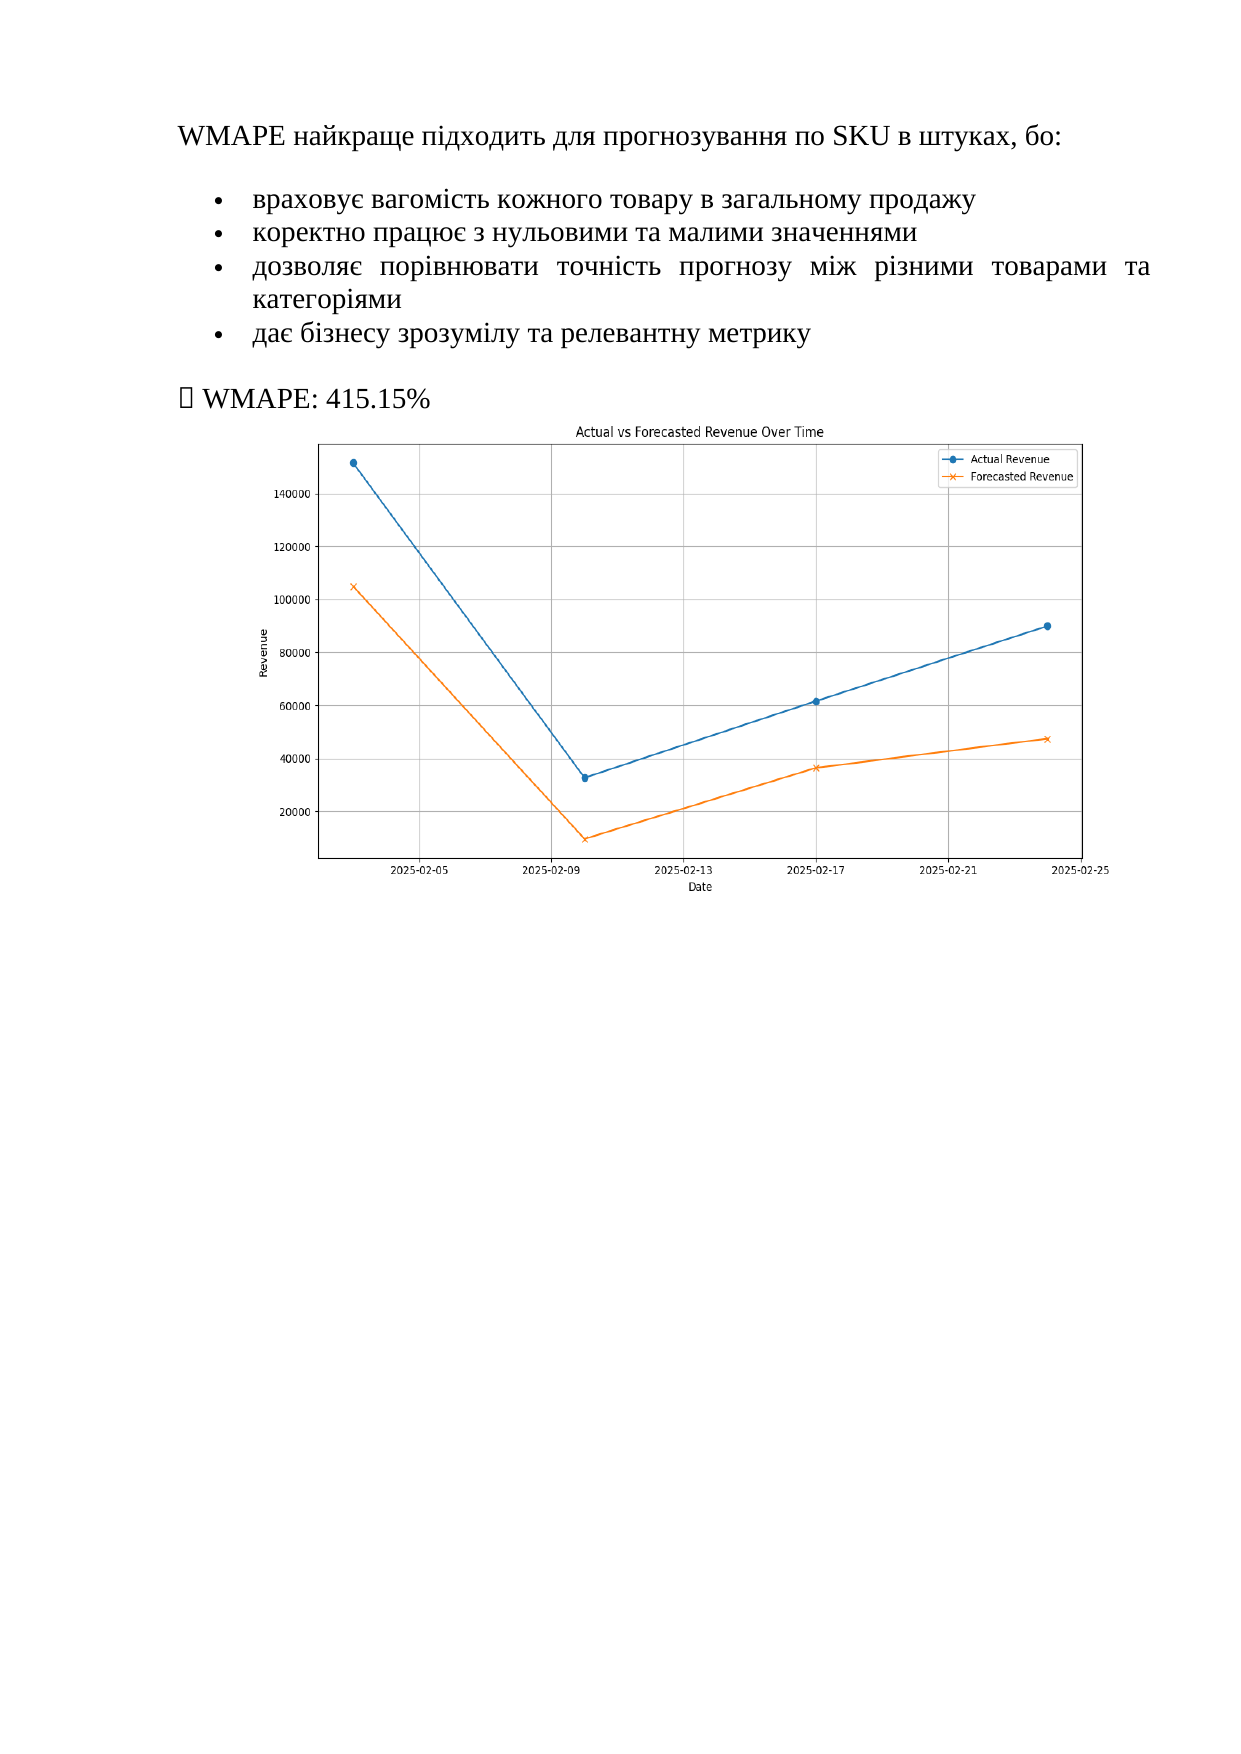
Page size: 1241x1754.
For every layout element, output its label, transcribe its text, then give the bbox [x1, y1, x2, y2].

list враховує вагомість кожного товару в загальному продажу [215, 181, 1152, 214]
list коректно працює з нульовими та малими значеннями [215, 214, 1152, 248]
list дає бізнесу зрозумілу та релевантну метрику [215, 315, 1152, 348]
picture [251, 417, 1115, 901]
list дозволяє порівнювати точність прогнозу між різними товарами та категоріями [215, 248, 1152, 315]
text WMAPE найкраще підходить для прогнозування по SKU в штуках, бо: [177, 118, 1152, 152]
text 📌 WMAPE: 415.15% [177, 378, 1152, 417]
